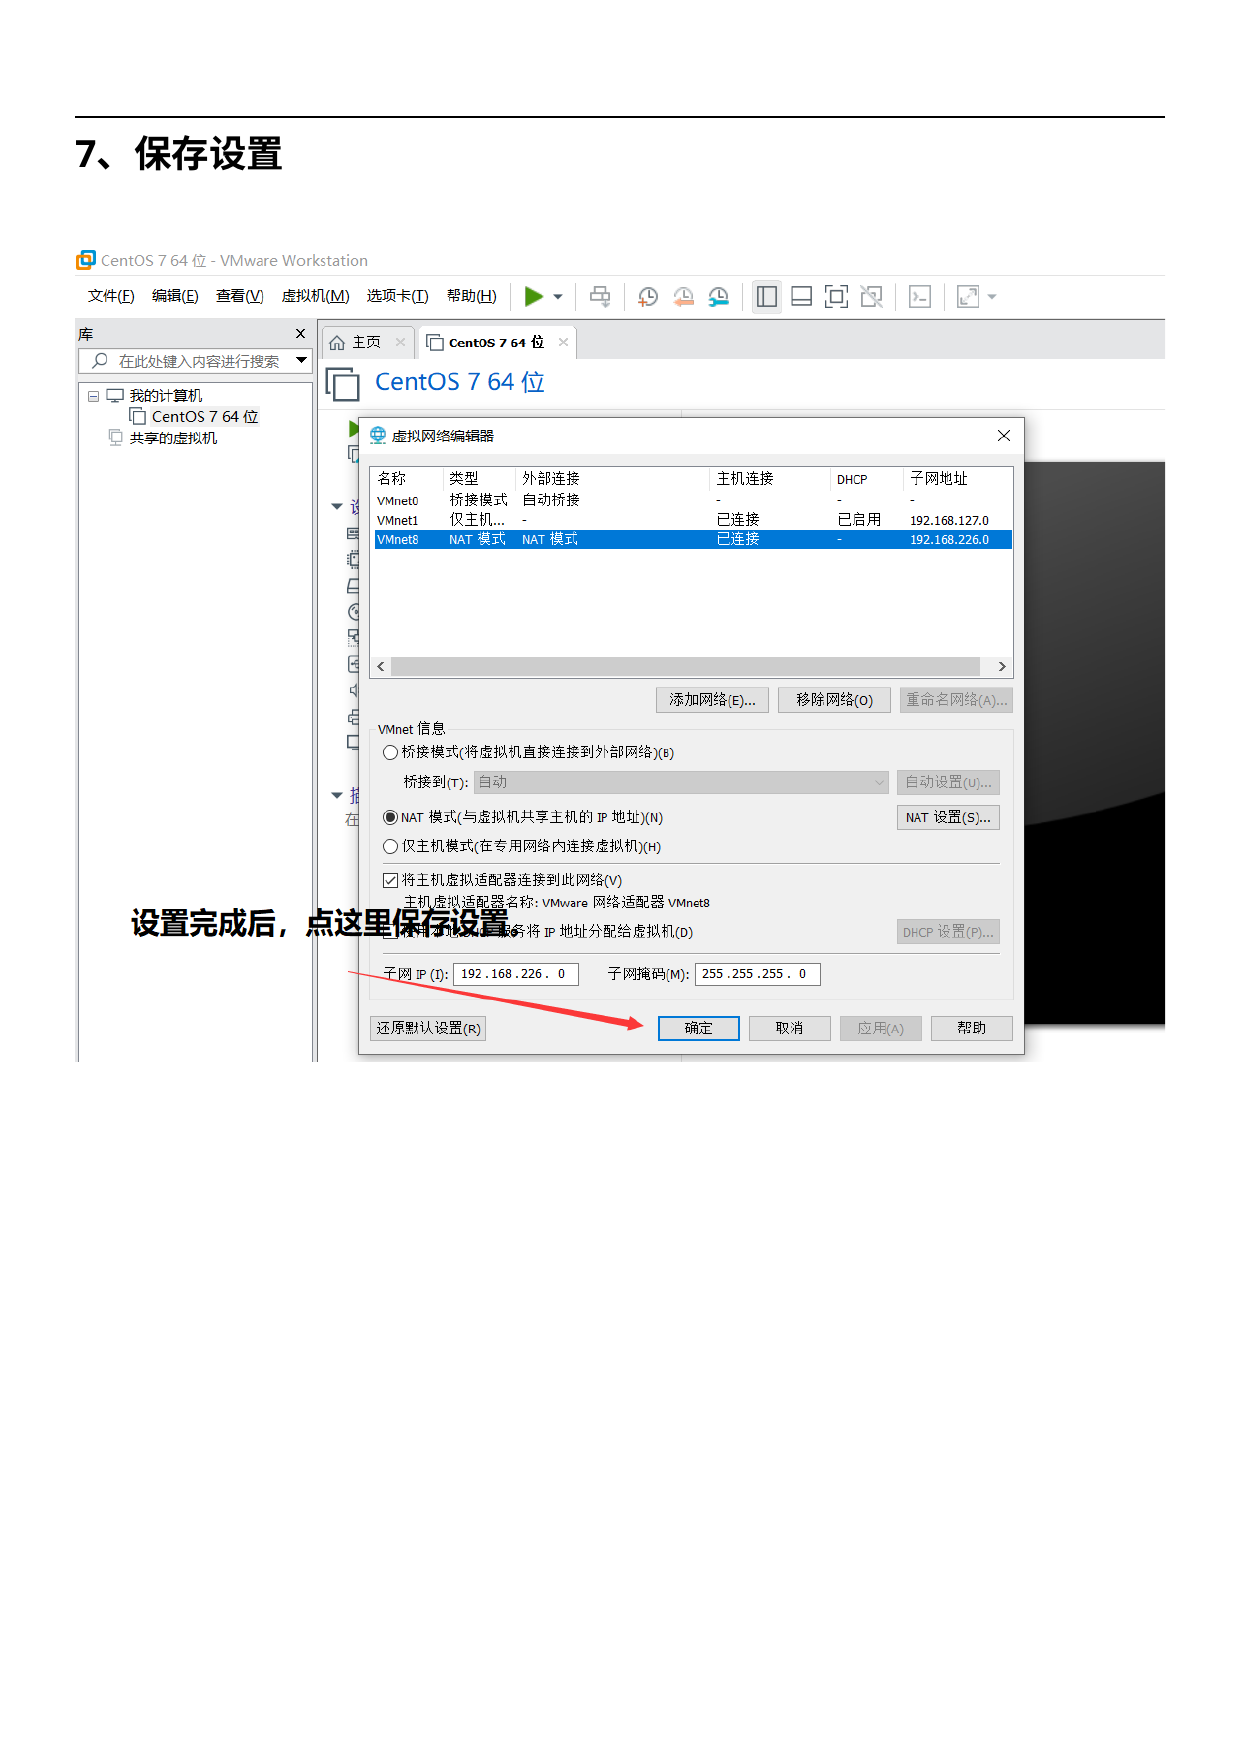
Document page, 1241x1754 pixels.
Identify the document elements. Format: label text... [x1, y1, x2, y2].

picture [75, 250, 1166, 1062]
subtitle 7、保存设置 [75, 118, 1165, 183]
